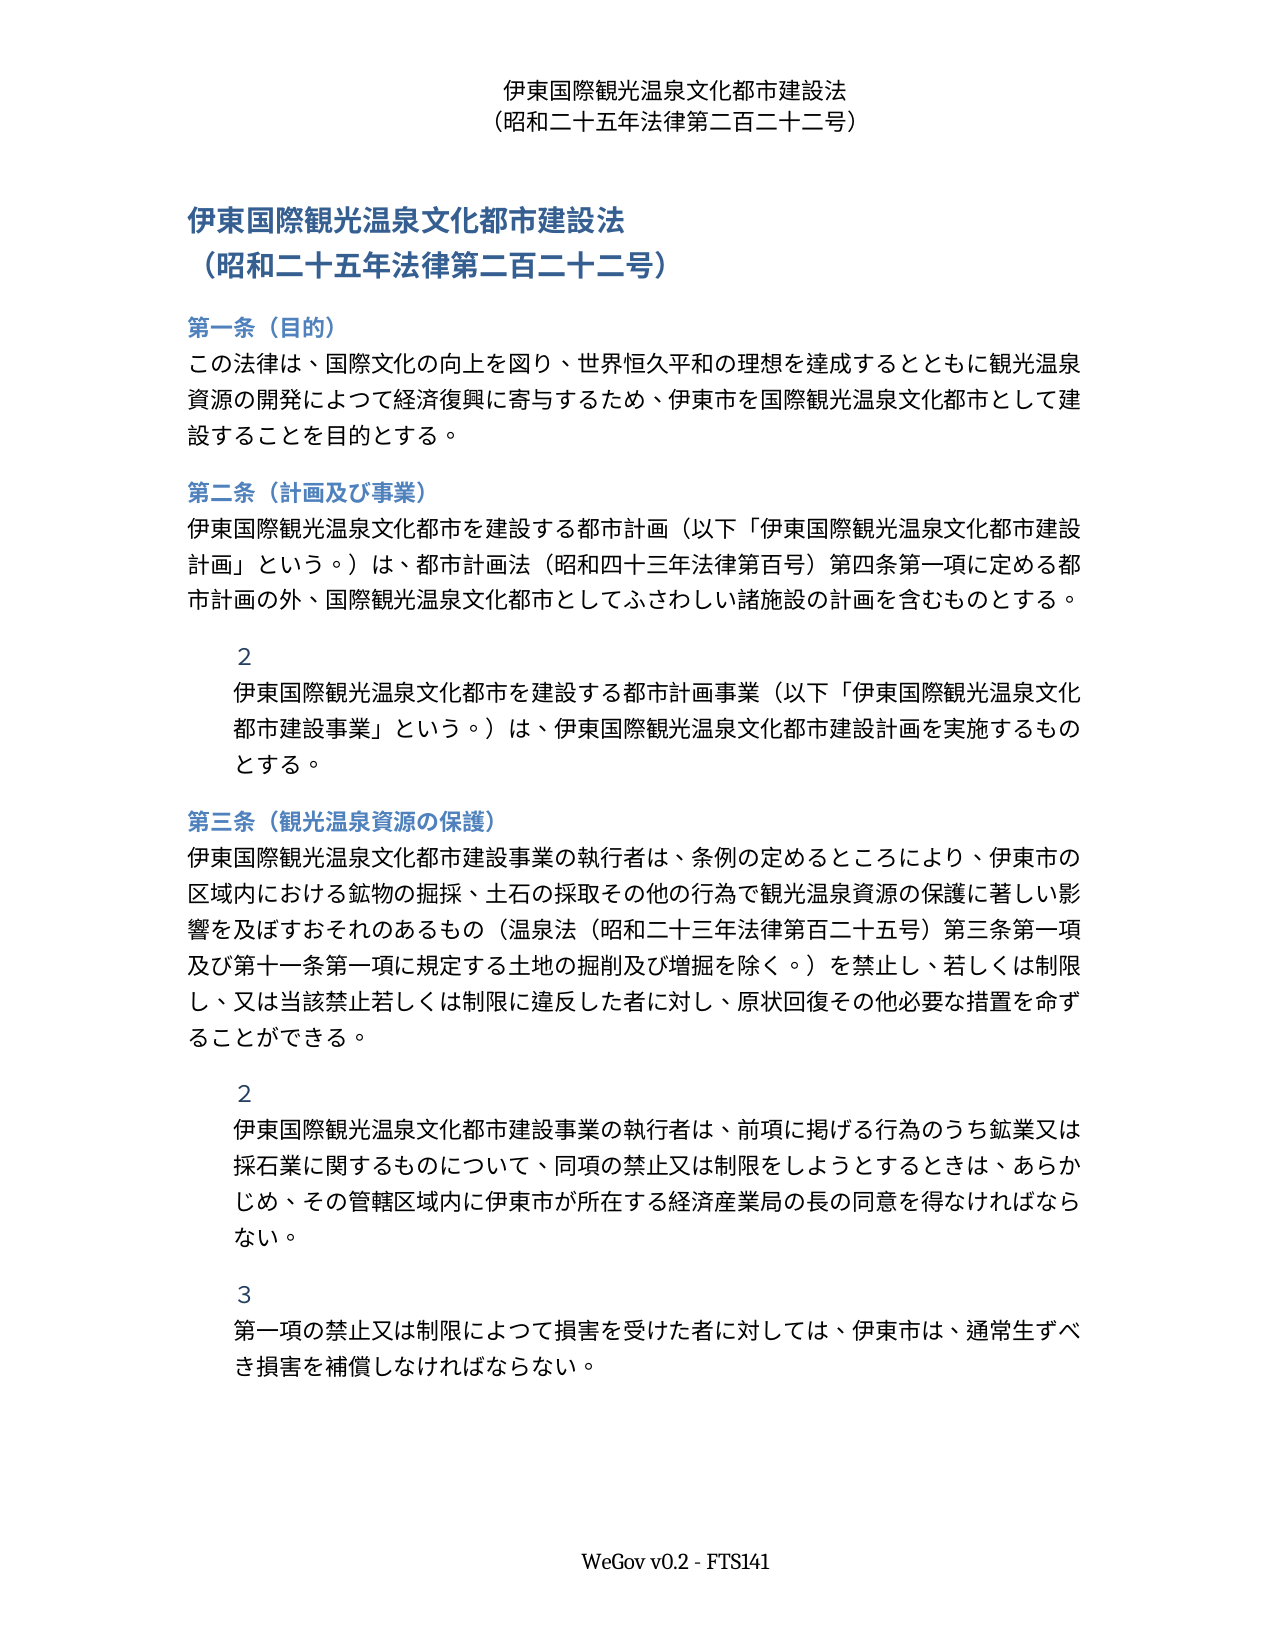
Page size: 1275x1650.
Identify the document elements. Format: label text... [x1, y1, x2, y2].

subtitle ２ [233, 1078, 1087, 1109]
text 伊東国際観光温泉文化都市を建設する都市計画事業（以下「伊東国際観光温泉文化都市建設事業」という。）は、伊東国際観光温泉文化都市建設計画を実施するものとする。 [233, 677, 1087, 780]
text 伊東国際観光温泉文化都市を建設する都市計画（以下「伊東国際観光温泉文化都市建設計画」という。）は、都市計画法（昭和四十三年法律第百号）第四条第一項に定める都市計画の外、国際観光温泉文化都市としてふさわしい諸施設の計画を含むものとする。 [187, 513, 1087, 616]
text 伊東国際観光温泉文化都市建設事業の執行者は、条例の定めるところにより、伊東市の区域内における鉱物の掘採、土石の採取その他の行為で観光温泉資源の保護に著しい影響を及ぼすおそれのあるもの（温泉法（昭和二十三年法律第百二十五号）第三条第一項及び第十一条第一項に規定する土地の掘削及び増掘を除く。）を禁止し、若しくは制限し、又は当該禁止若しくは制限に違反した者に対し、原状回復その他必要な措置を命ずることができる。 [187, 842, 1087, 1053]
text 第一項の禁止又は制限によつて損害を受けた者に対しては、伊東市は、通常生ずべき損害を補償しなければならない。 [233, 1315, 1087, 1382]
subtitle 第一条（目的） [187, 312, 1087, 343]
subtitle 第二条（計画及び事業） [187, 477, 1087, 508]
text この法律は、国際文化の向上を図り、世界恒久平和の理想を達成するとともに観光温泉資源の開発によつて経済復興に寄与するため、伊東市を国際観光温泉文化都市として建設することを目的とする。 [187, 348, 1087, 451]
subtitle 第三条（観光温泉資源の保護） [187, 806, 1087, 837]
subtitle ３ [233, 1279, 1087, 1310]
subtitle 伊東国際観光温泉文化都市建設法 （昭和二十五年法律第二百二十二号） [187, 200, 1087, 285]
subtitle ２ [233, 641, 1087, 672]
text 伊東国際観光温泉文化都市建設事業の執行者は、前項に掲げる行為のうち鉱業又は採石業に関するものについて、同項の禁止又は制限をしようとするときは、あらかじめ、その管轄区域内に伊東市が所在する経済産業局の長の同意を得なければならない。 [233, 1114, 1087, 1253]
